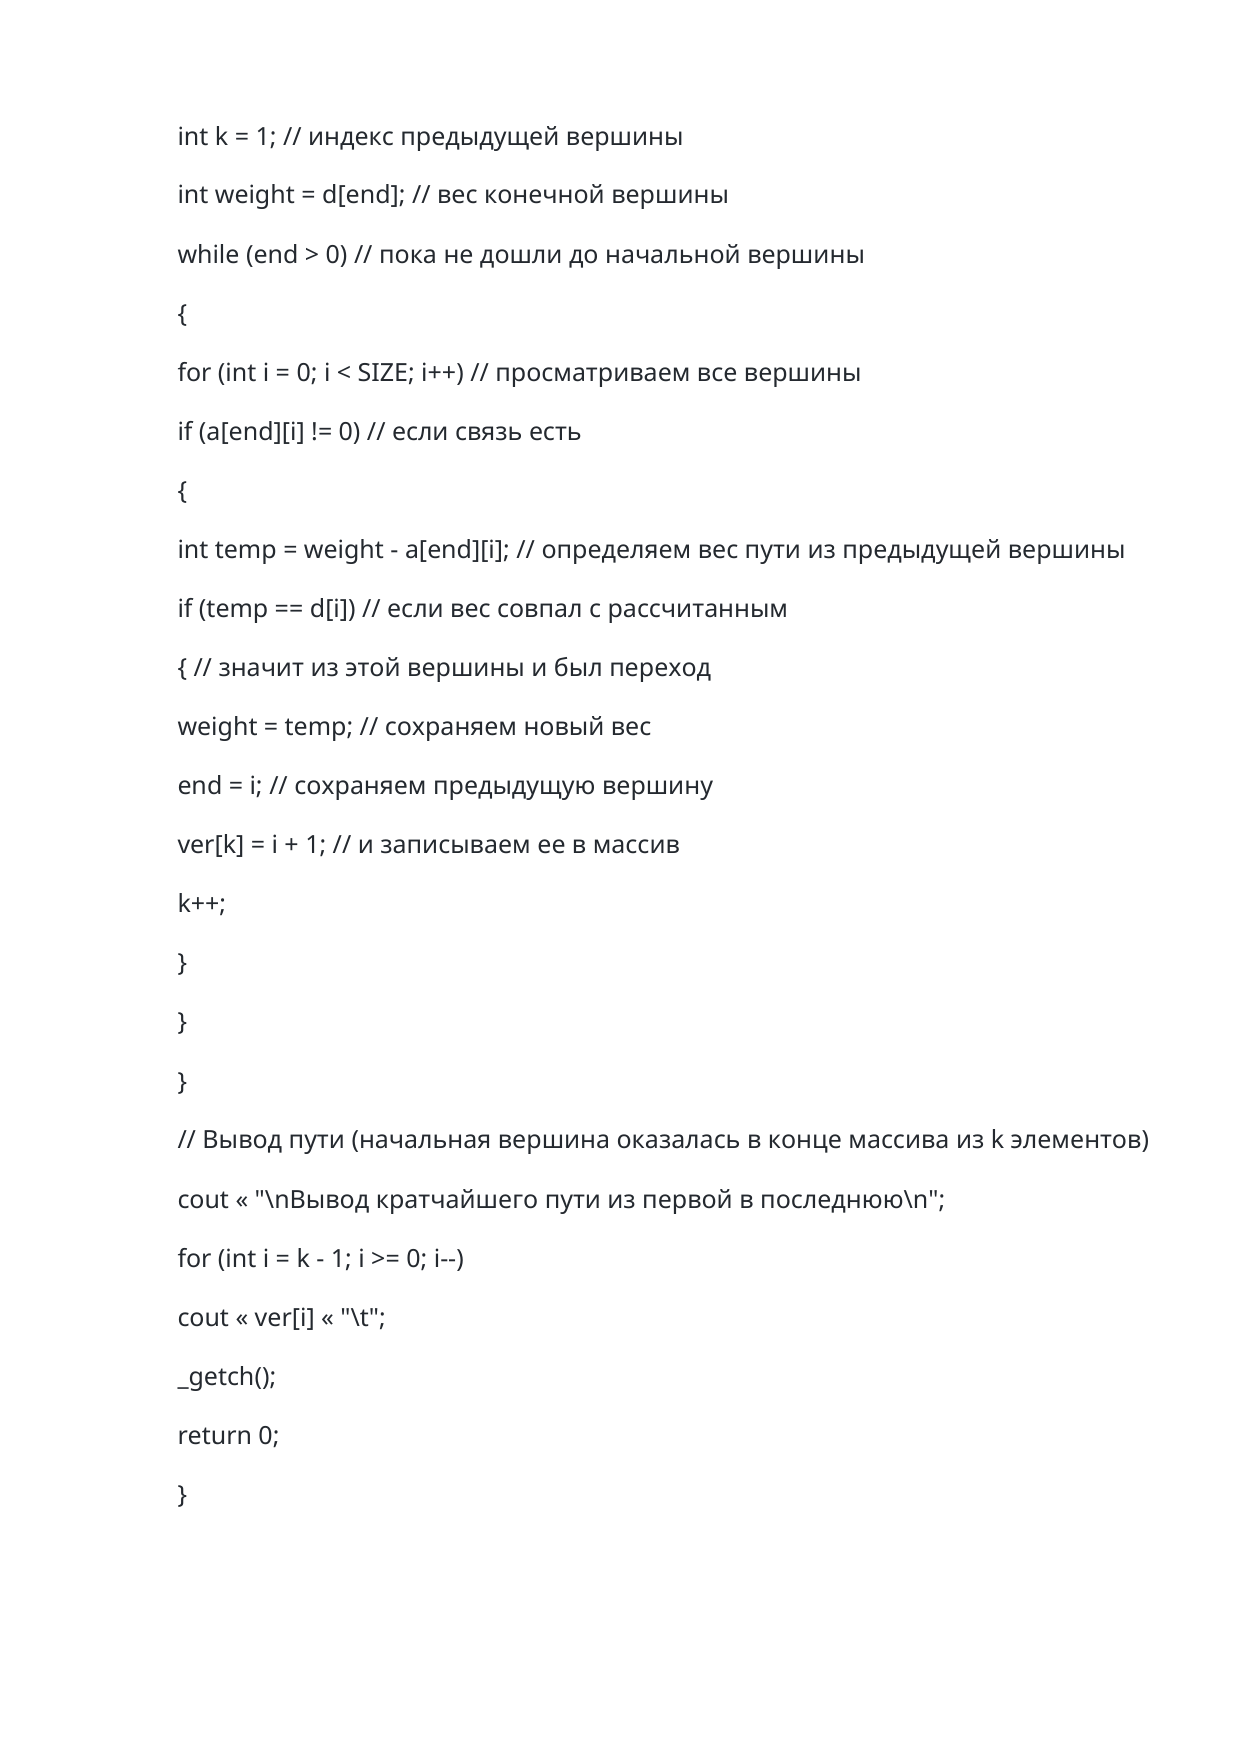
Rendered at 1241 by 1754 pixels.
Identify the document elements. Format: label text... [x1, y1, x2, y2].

text if (temp == d[i]) // если вес совпал с рассчитанным [177, 591, 1152, 625]
text weight = temp; // сохраняем новый вес [177, 709, 1152, 743]
text _getch(); [177, 1358, 1152, 1392]
text k++; [177, 886, 1152, 920]
text for (int i = k - 1; i >= 0; i--) [177, 1240, 1152, 1274]
text { [177, 472, 1152, 507]
text { [177, 295, 1152, 329]
text } [177, 1477, 1152, 1511]
text for (int i = 0; i < SIZE; i++) // просматриваем все вершины [177, 354, 1152, 388]
text cout « ver[i] « "\t"; [177, 1299, 1152, 1333]
text int k = 1; // индекс предыдущей вершины [177, 118, 1152, 152]
text } [177, 1004, 1152, 1038]
text int temp = weight - a[end][i]; // определяем вес пути из предыдущей вершины [177, 532, 1152, 566]
text cout « "\nВывод кратчайшего пути из первой в последнюю\n"; [177, 1181, 1152, 1215]
text } [177, 1063, 1152, 1097]
text { // значит из этой вершины и был переход [177, 650, 1152, 684]
text ver[k] = i + 1; // и записываем ее в массив [177, 827, 1152, 861]
text return 0; [177, 1417, 1152, 1452]
text end = i; // сохраняем предыдущую вершину [177, 768, 1152, 802]
text int weight = d[end]; // вес конечной вершины [177, 177, 1152, 211]
text while (end > 0) // пока не дошли до начальной вершины [177, 236, 1152, 270]
text } [177, 945, 1152, 979]
text if (a[end][i] != 0) // если связь есть [177, 413, 1152, 447]
text // Вывод пути (начальная вершина оказалась в конце массива из k элементов) [177, 1122, 1152, 1156]
